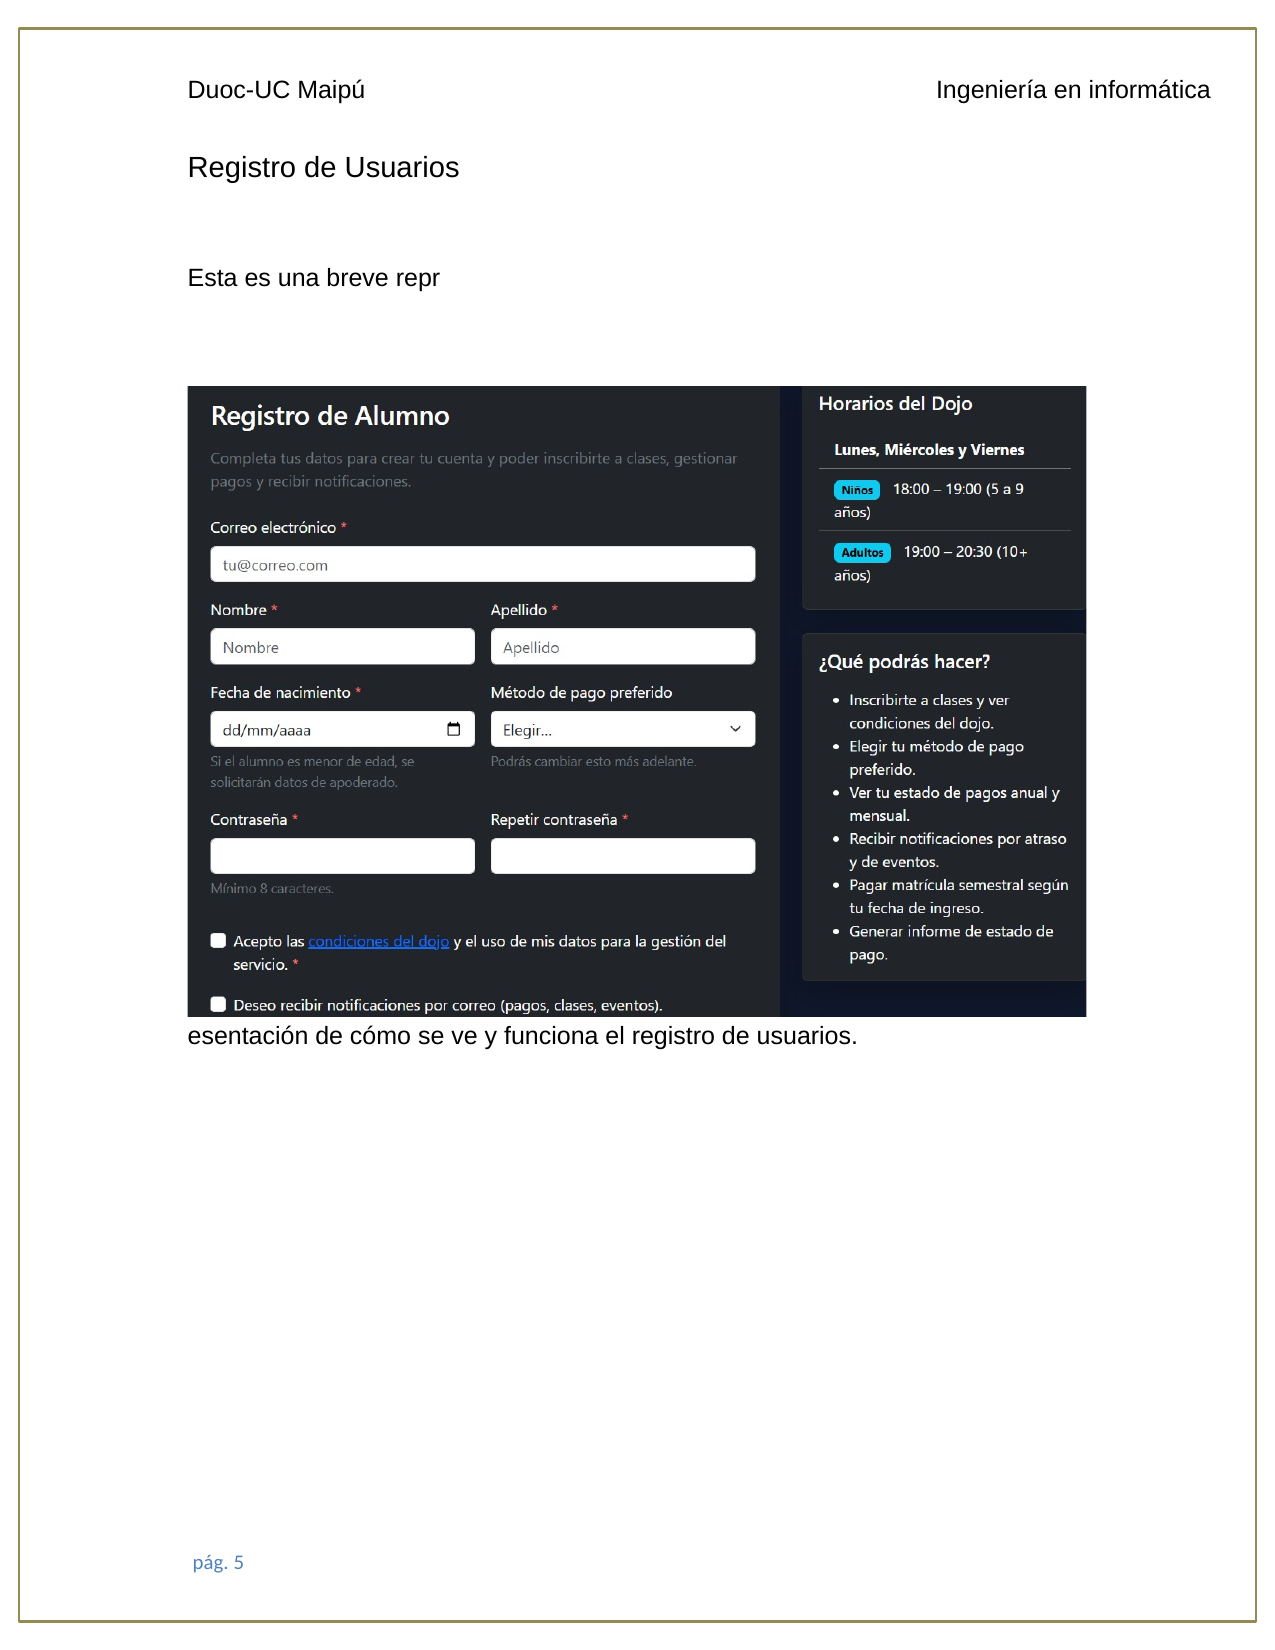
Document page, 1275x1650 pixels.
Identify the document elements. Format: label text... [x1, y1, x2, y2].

text Esta es una breve representación de cómo se ve y funciona el registro de usuarios. [187, 263, 1087, 386]
text Registro de Usuarios [187, 150, 1087, 183]
text Esta es una breve representación de cómo se ve y funciona el registro de usuarios. [187, 1017, 1087, 1049]
picture [187, 386, 1087, 1017]
